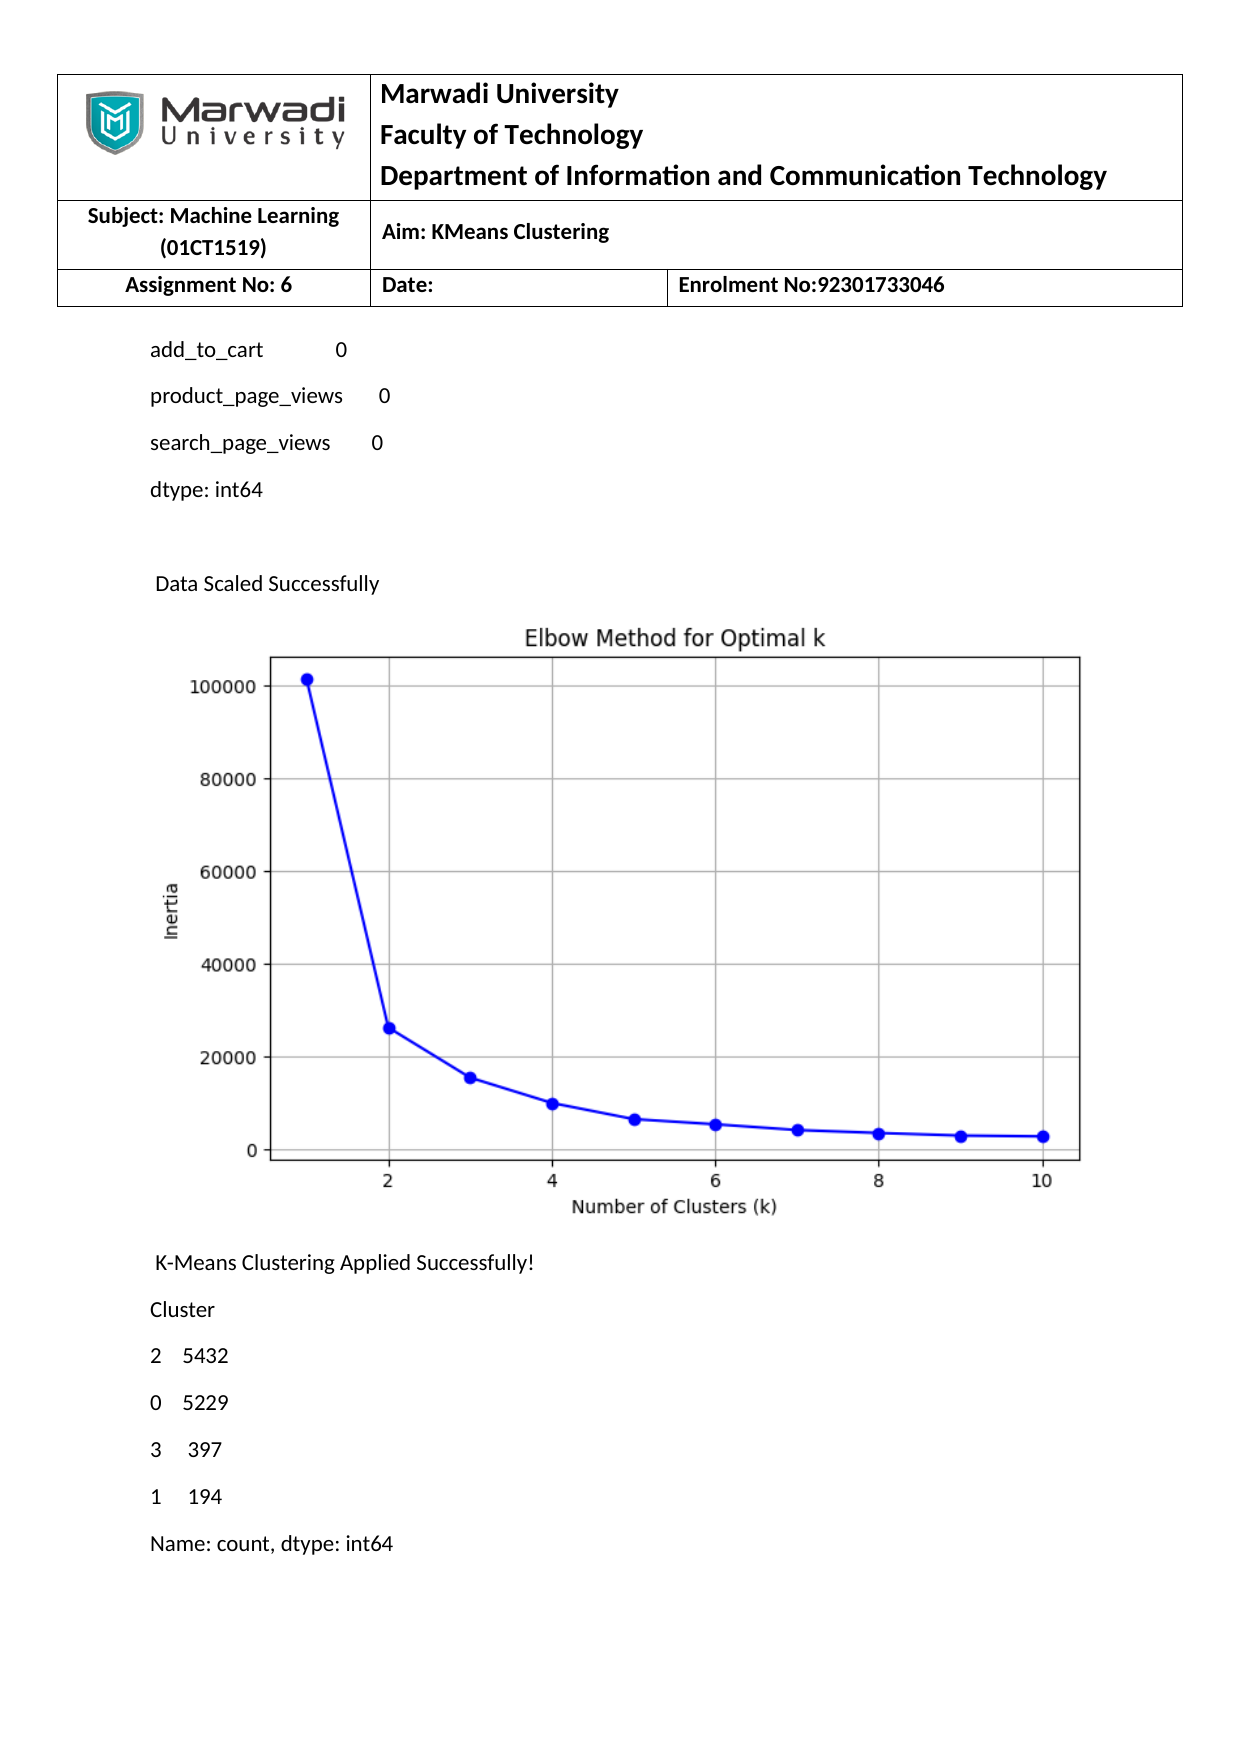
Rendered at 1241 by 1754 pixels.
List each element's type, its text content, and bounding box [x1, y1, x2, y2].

text Data Scaled Successfully [150, 569, 1090, 597]
text K-Means Clustering Applied Successfully! [150, 1248, 1090, 1276]
text 1 194 [150, 1482, 1090, 1510]
picture [150, 616, 1091, 1229]
picture [70, 75, 360, 171]
text 0 5229 [150, 1388, 1090, 1417]
text dtype: int64 [150, 475, 1090, 503]
text add_to_cart 0 [150, 335, 1090, 363]
text 2 5432 [150, 1342, 1090, 1370]
text search_page_views 0 [150, 428, 1090, 457]
text Name: count, dtype: int64 [150, 1529, 1090, 1557]
text product_page_views 0 [150, 382, 1090, 410]
text Cluster [150, 1295, 1090, 1323]
text 3 397 [150, 1435, 1090, 1463]
